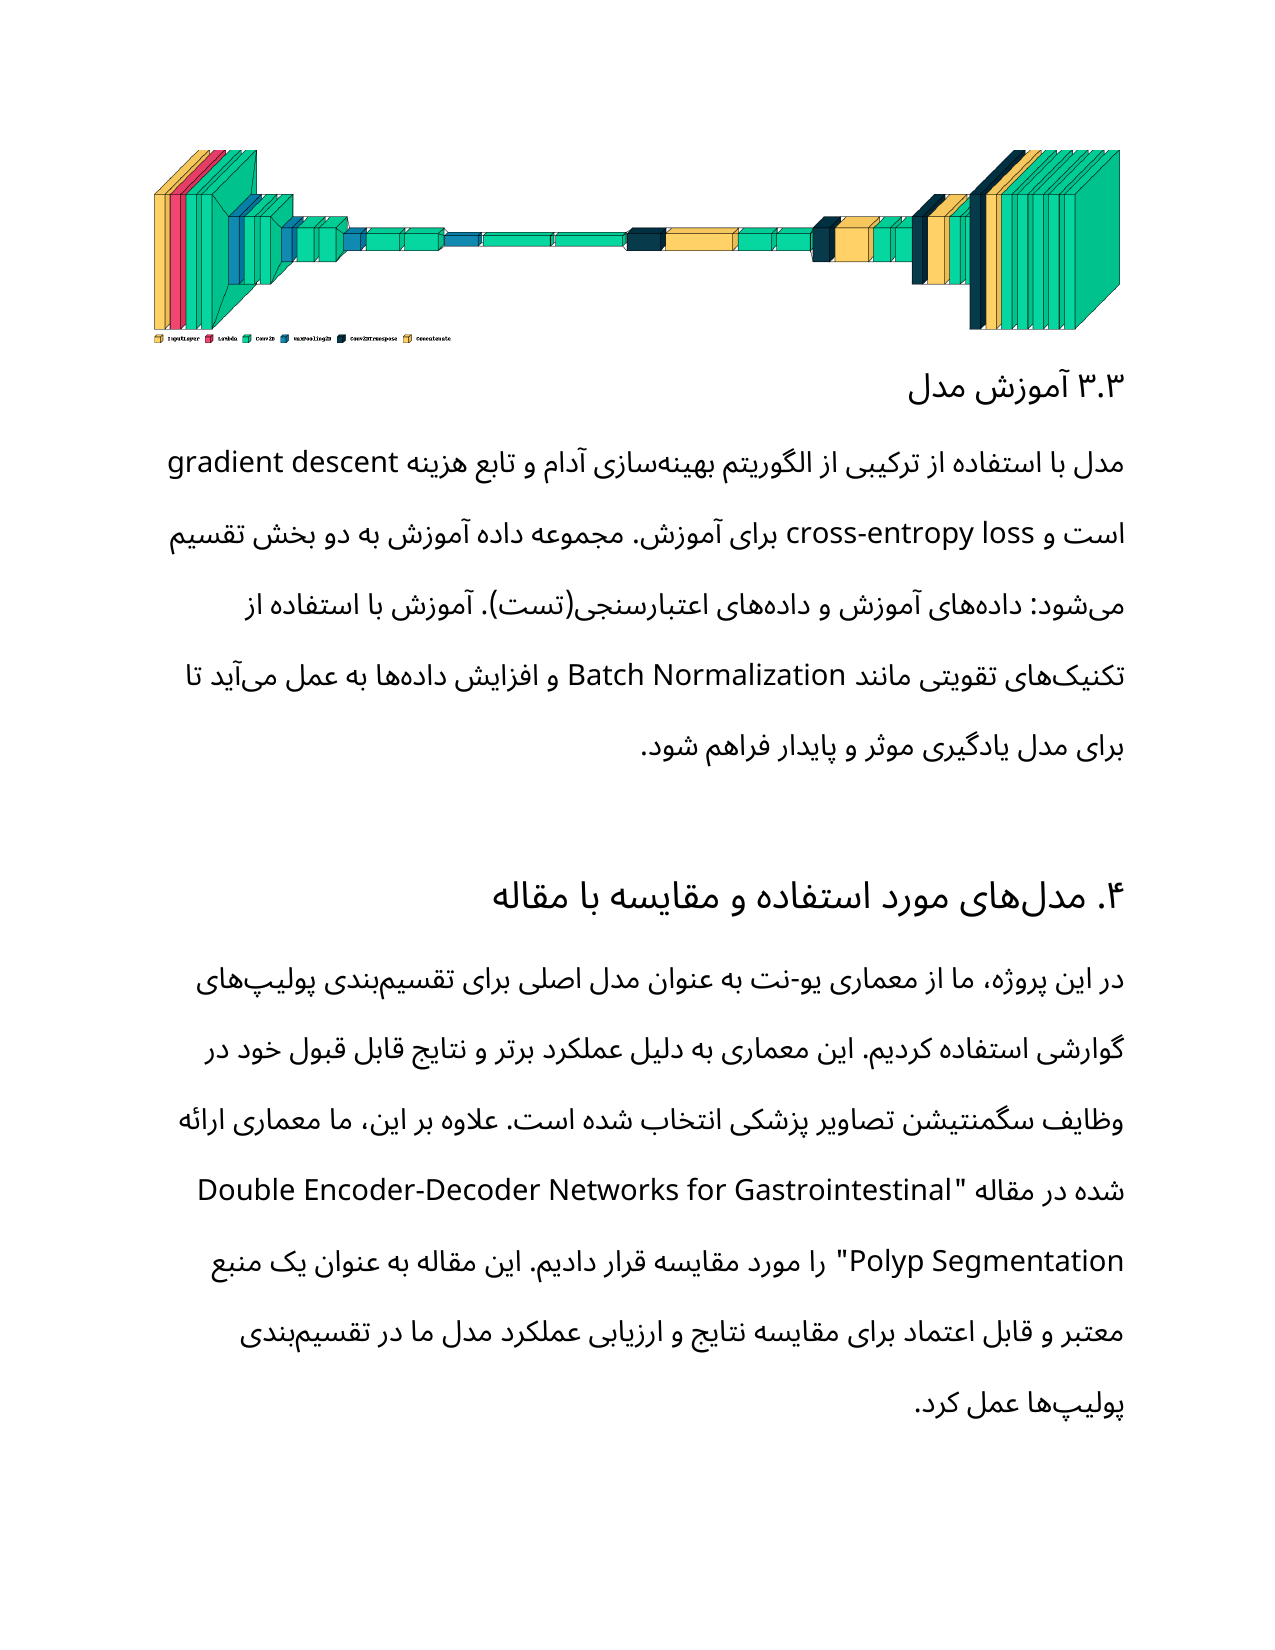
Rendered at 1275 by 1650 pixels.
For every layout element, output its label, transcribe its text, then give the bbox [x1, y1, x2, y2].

text ۴. مدل‌های مورد استفاده و مقایسه با مقاله [150, 857, 1125, 936]
text در این پروژه، ما از معماری یو-نت به عنوان مدل اصلی برای تقسیم‌بندی پولیپ‌های گوارشی استفاده کردیم. این معماری به دلیل عملکرد برتر و نتایج قابل قبول خود در وظایف سگمنتیشن تصاویر پزشکی انتخاب شده است. علاوه بر این، ما معماری ارائه شده در مقاله "Double Encoder-Decoder Networks for Gastrointestinal Polyp Segmentation" را مورد مقایسه قرار دادیم. این مقاله به عنوان یک منبع معتبر و قابل اعتماد برای مقایسه نتایج و ارزیابی عملکرد مدل ما در تقسیم‌بندی پولیپ‌ها عمل کرد. [150, 948, 1125, 1434]
text مدل با استفاده از ترکیبی از الگوریتم بهینه‌سازی آدام و تابع هزینه gradient descent است و cross-entropy loss برای آموزش. مجموعه داده آموزش به دو بخش تقسیم می‌شود: داده‌های آموزش و داده‌های اعتبارسنجی(تست). آموزش با استفاده از تکنیک‌های تقویتی مانند Batch Normalization و افزایش داده‌ها به عمل می‌آید تا برای مدل یادگیری موثر و پایدار فراهم شود. [150, 433, 1125, 777]
text ۳.۳ آموزش مدل [150, 352, 1125, 422]
picture [150, 150, 1125, 348]
